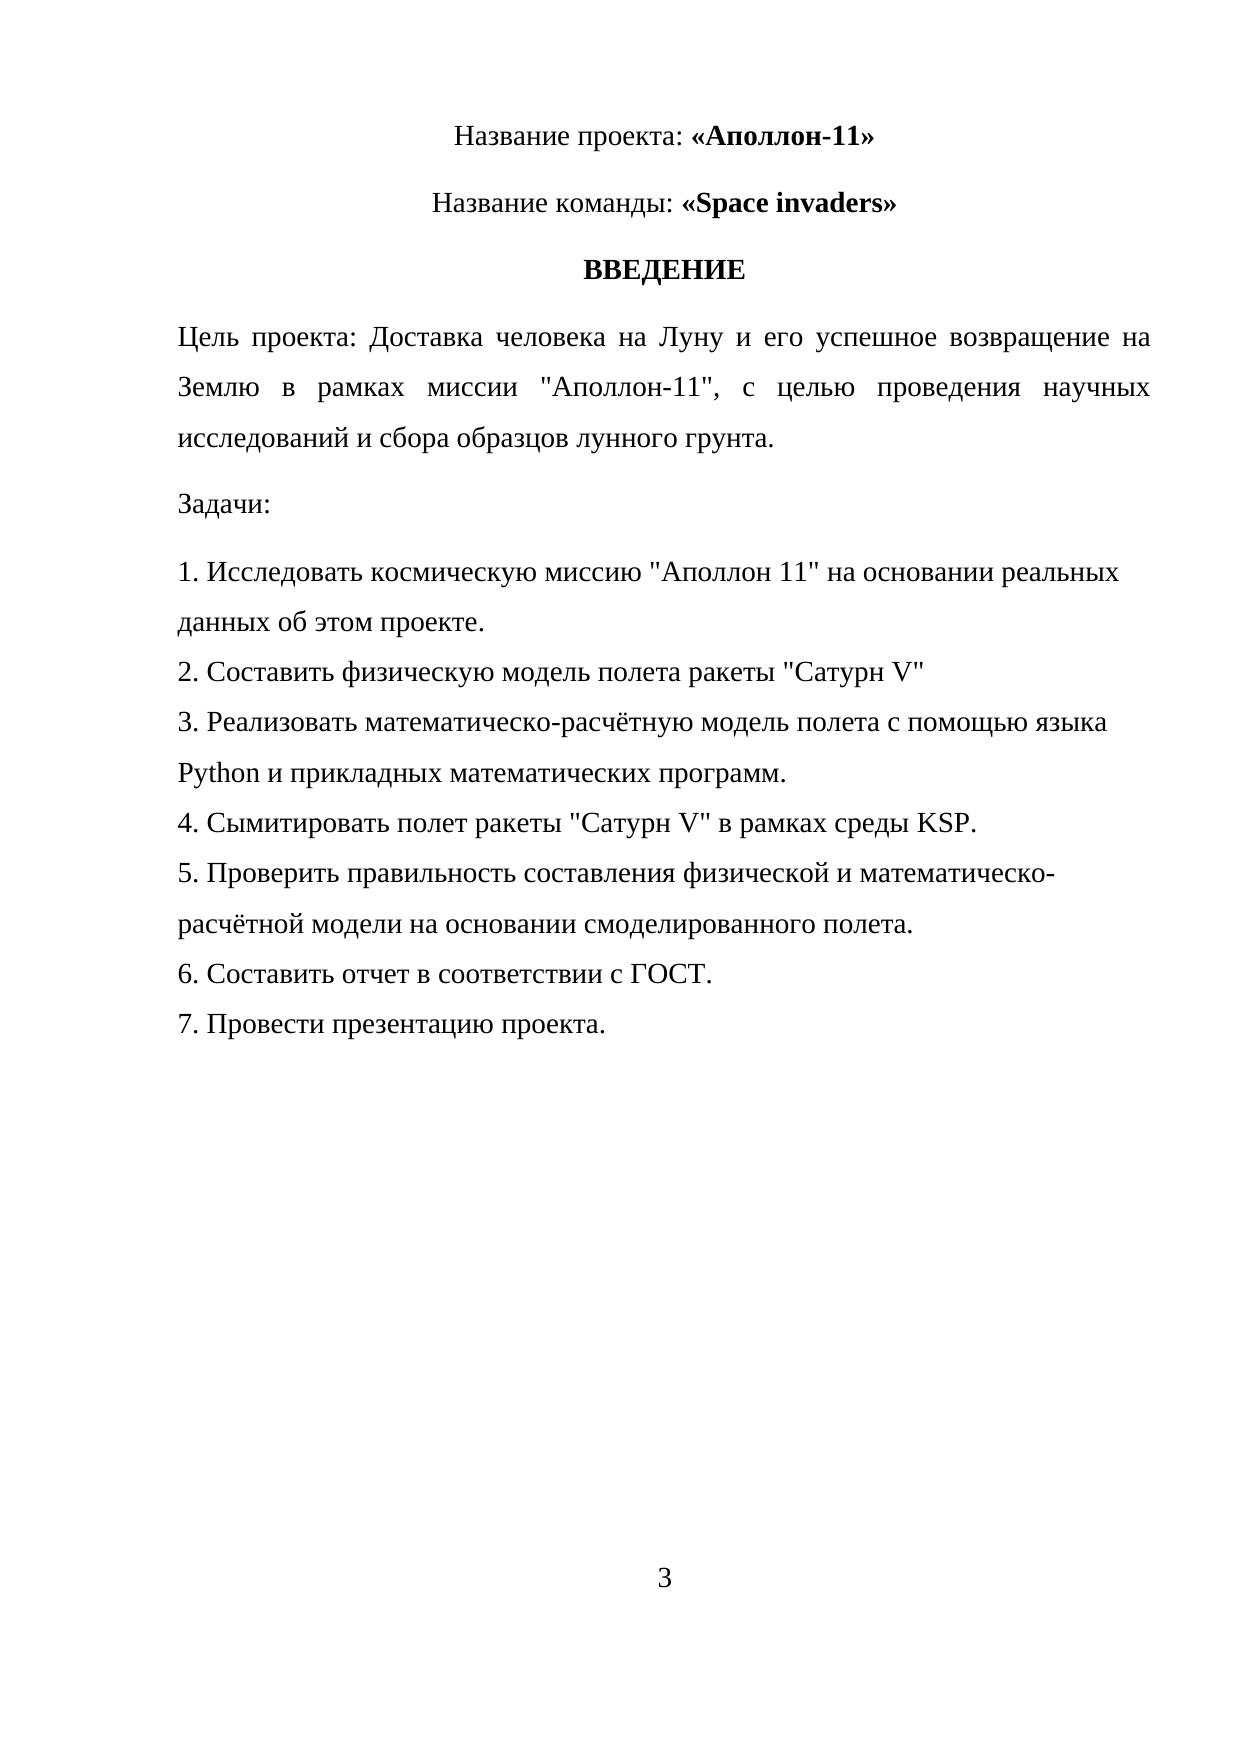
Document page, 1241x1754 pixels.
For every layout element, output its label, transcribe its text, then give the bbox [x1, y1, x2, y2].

text Название команды: «Space invaders» [177, 185, 1152, 219]
text Задачи: [177, 487, 1152, 520]
text Название проекта: «Аполлон-11» [177, 118, 1152, 152]
text 7. Провести презентацию проекта. [177, 1006, 1152, 1040]
text 4. Сымитировать полет ракеты "Сатурн V" в рамках среды KSP. [177, 805, 1152, 839]
text 1. Исследовать космическую миссию "Аполлон 11" на основании реальных данных об этом проекте. [177, 554, 1152, 637]
text 3. Реализовать математическо-расчётную модель полета с помощью языка Python и прикладных математических программ. [177, 704, 1152, 788]
text 3 [177, 1560, 1152, 1593]
text ВВЕДЕНИЕ [177, 252, 1152, 286]
text 2. Составить физическую модель полета ракеты "Сатурн V" [177, 654, 1152, 688]
text 6. Составить отчет в соответствии с ГОСТ. [177, 956, 1152, 990]
text 5. Проверить правильность составления физической и математическо-расчётной модели на основании смоделированного полета. [177, 856, 1152, 939]
text Цель проекта: Доставка человека на Луну и его успешное возвращение на Землю в рамках миссии "Аполлон-11", с целью проведения научных исследований и сбора образцов лунного грунта. [177, 319, 1152, 453]
